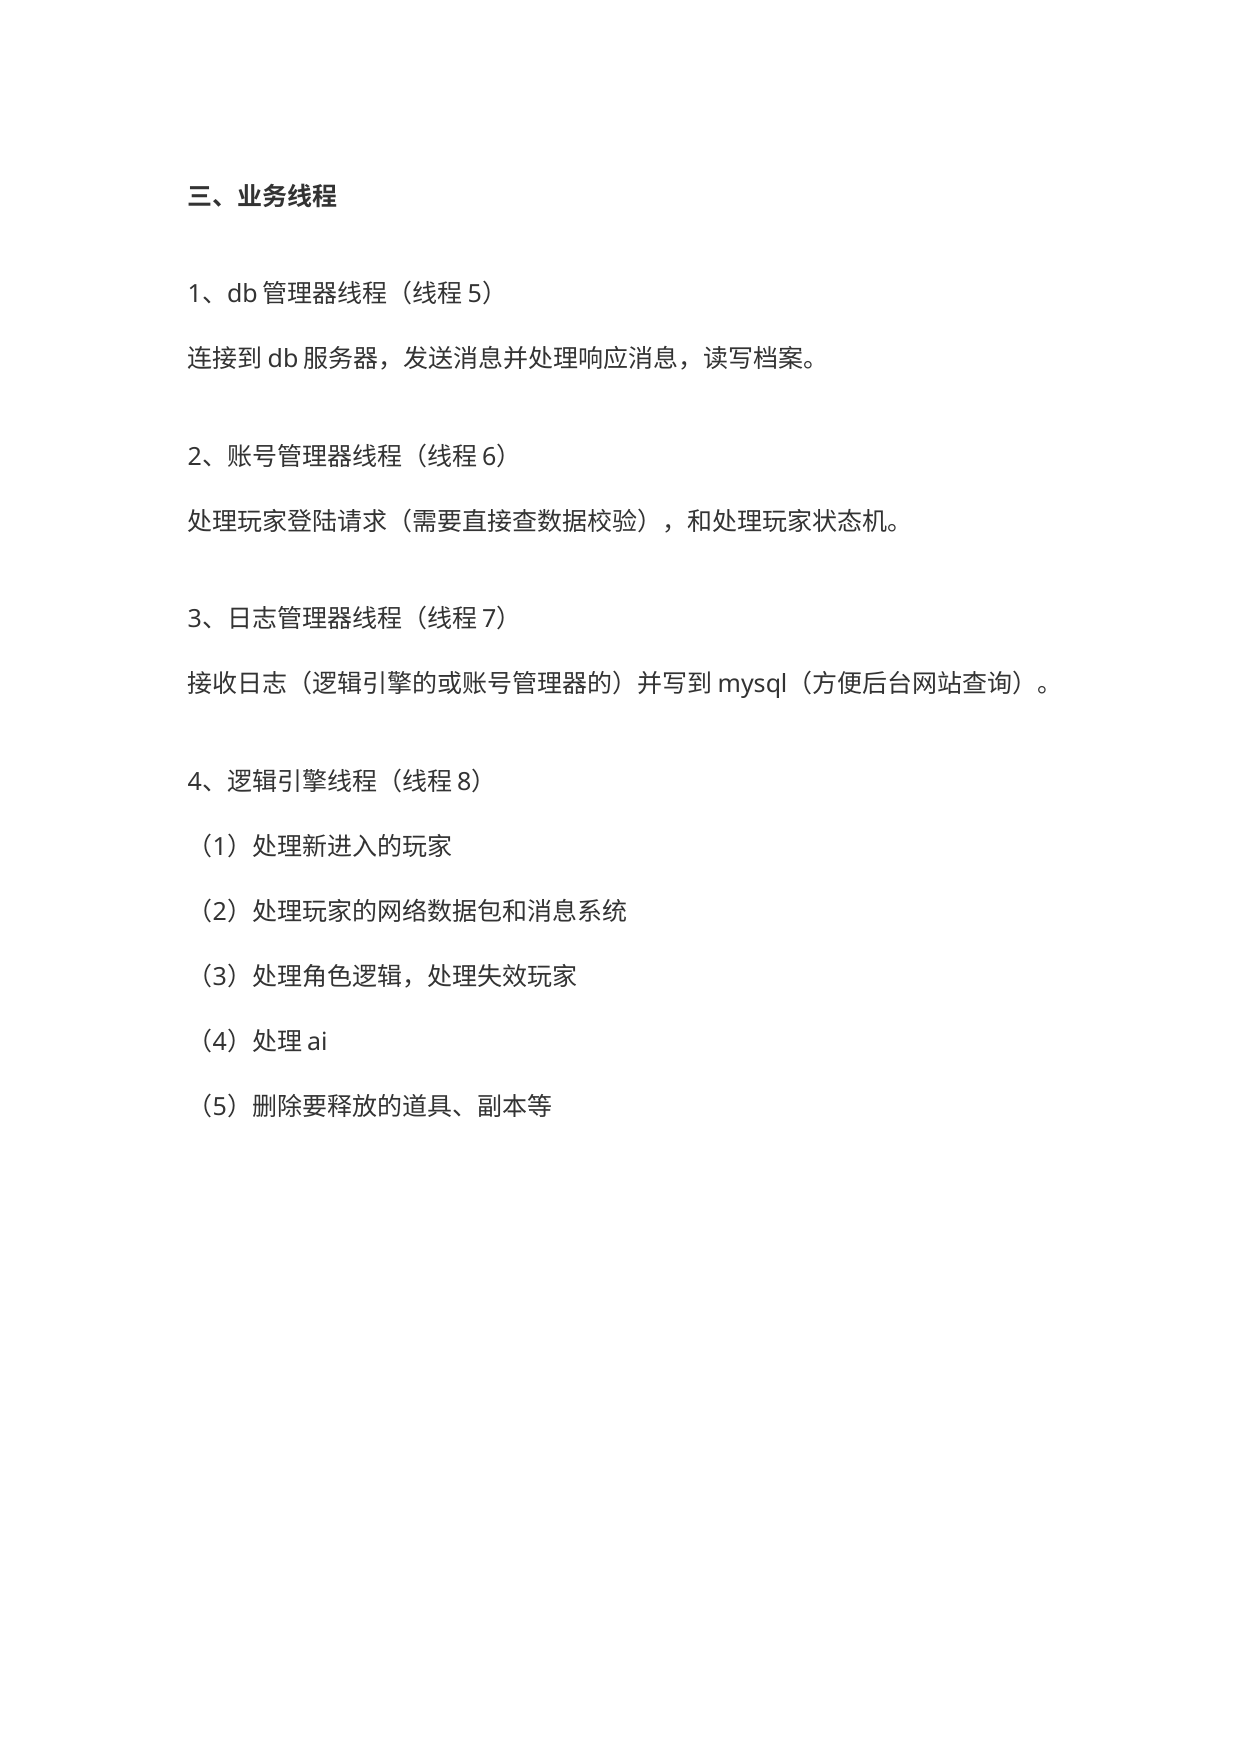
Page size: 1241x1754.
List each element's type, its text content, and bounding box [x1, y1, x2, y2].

text （1）处理新进入的玩家 [187, 812, 1053, 877]
text 接收日志（逻辑引擎的或账号管理器的）并写到mysql（方便后台网站查询）。 [187, 649, 1053, 714]
text （2）处理玩家的网络数据包和消息系统 [187, 877, 1053, 942]
text （3）处理角色逻辑，处理失效玩家 [187, 942, 1053, 1007]
text （4）处理ai [187, 1007, 1053, 1072]
text 三、业务线程 [187, 162, 1053, 227]
text 1、db管理器线程（线程5） [187, 259, 1053, 324]
text 连接到db服务器，发送消息并处理响应消息，读写档案。 [187, 324, 1053, 389]
text 4、逻辑引擎线程（线程8） [187, 747, 1053, 812]
text 处理玩家登陆请求（需要直接查数据校验），和处理玩家状态机。 [187, 487, 1053, 552]
text 3、日志管理器线程（线程7） [187, 584, 1053, 649]
text （5）删除要释放的道具、副本等 [187, 1072, 1053, 1137]
text 2、账号管理器线程（线程6） [187, 422, 1053, 487]
